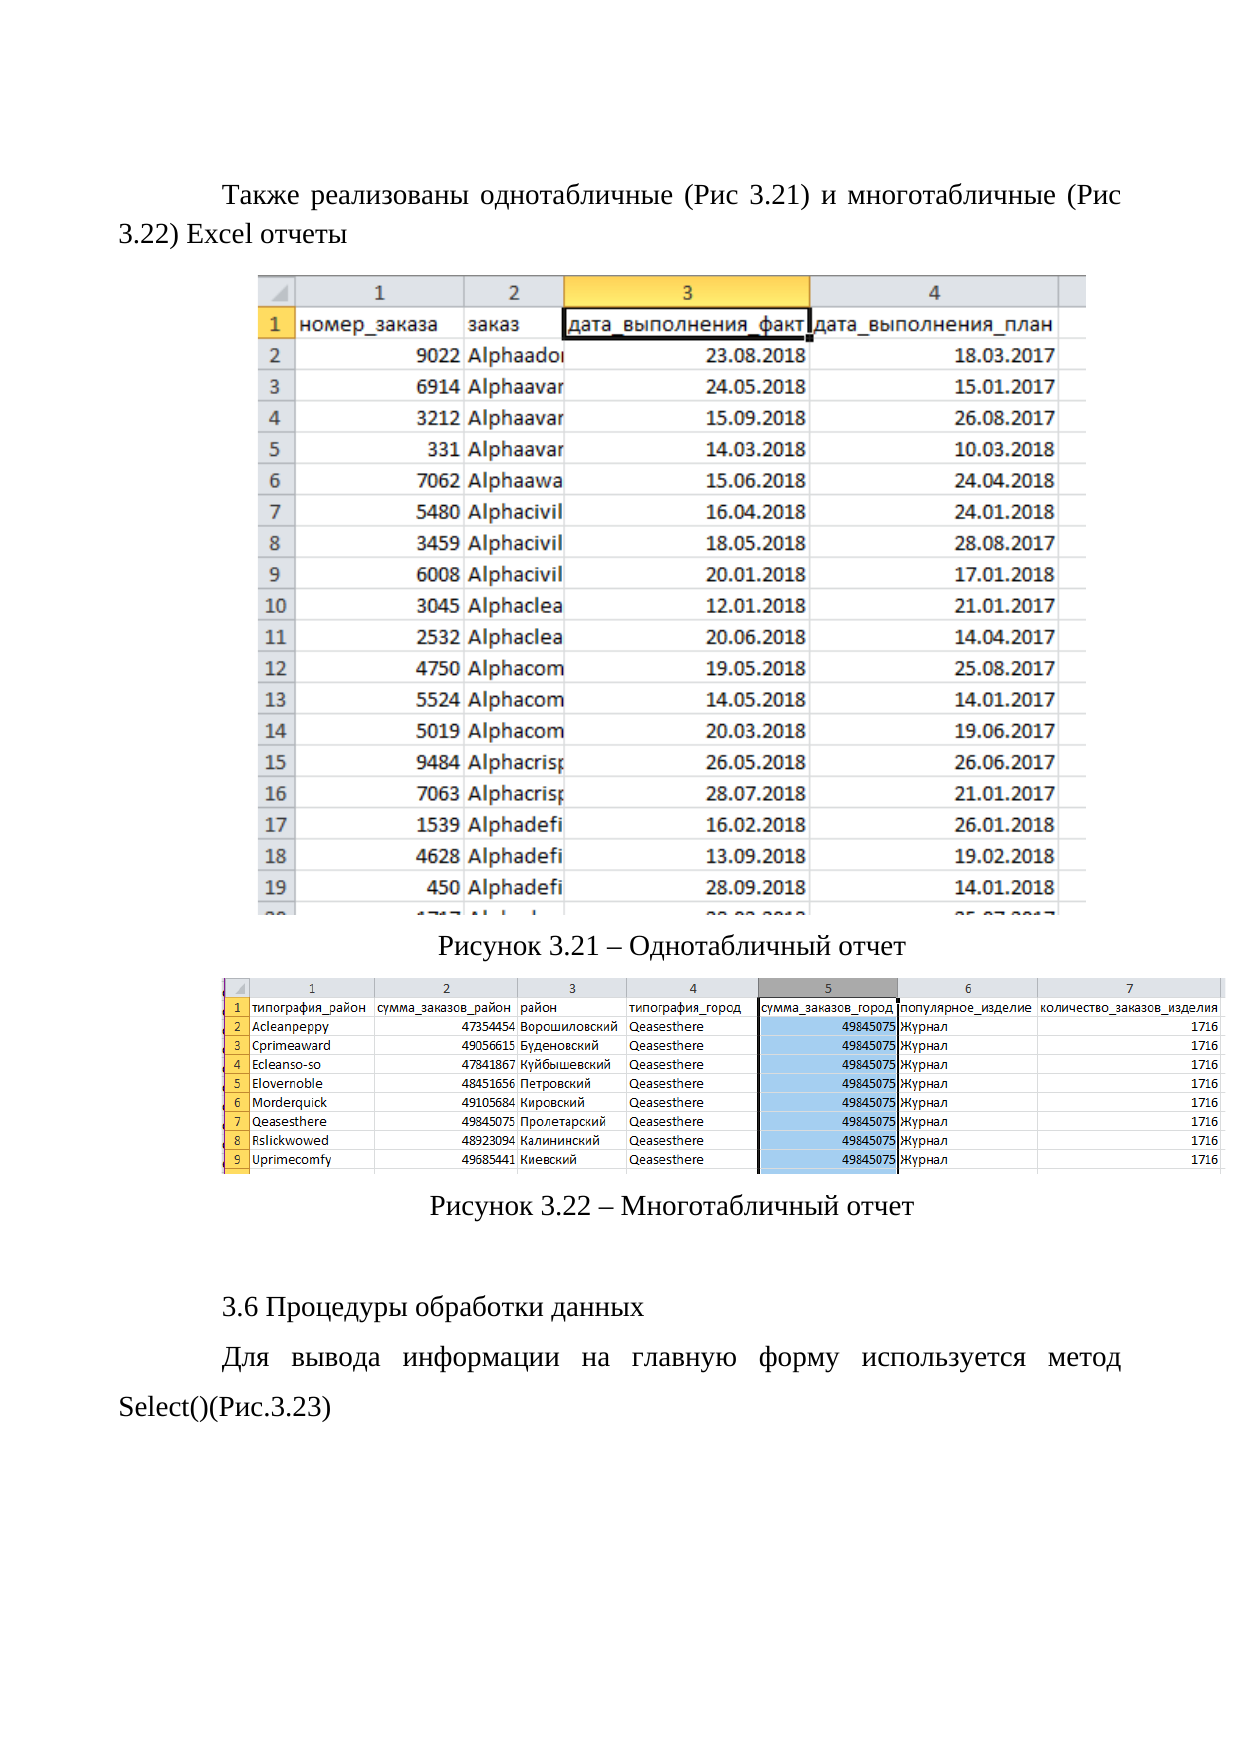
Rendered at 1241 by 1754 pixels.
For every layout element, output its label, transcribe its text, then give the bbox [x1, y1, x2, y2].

picture [221, 978, 1226, 1174]
picture [257, 275, 1086, 915]
text Рисунок 3.21 – Однотабличный отчет [118, 928, 1122, 962]
text Рисунок 3.22 – Многотабличный отчет [118, 1188, 1122, 1222]
text Также реализованы однотабличные (Рис 3.21) и многотабличные (Рис 3.22) Excel отчеты [118, 177, 1122, 249]
text Для вывода информации на главную форму используется метод Select()(Рис.3.23) [118, 1339, 1122, 1423]
text 3.6 Процедуры обработки данных [118, 1289, 1122, 1322]
